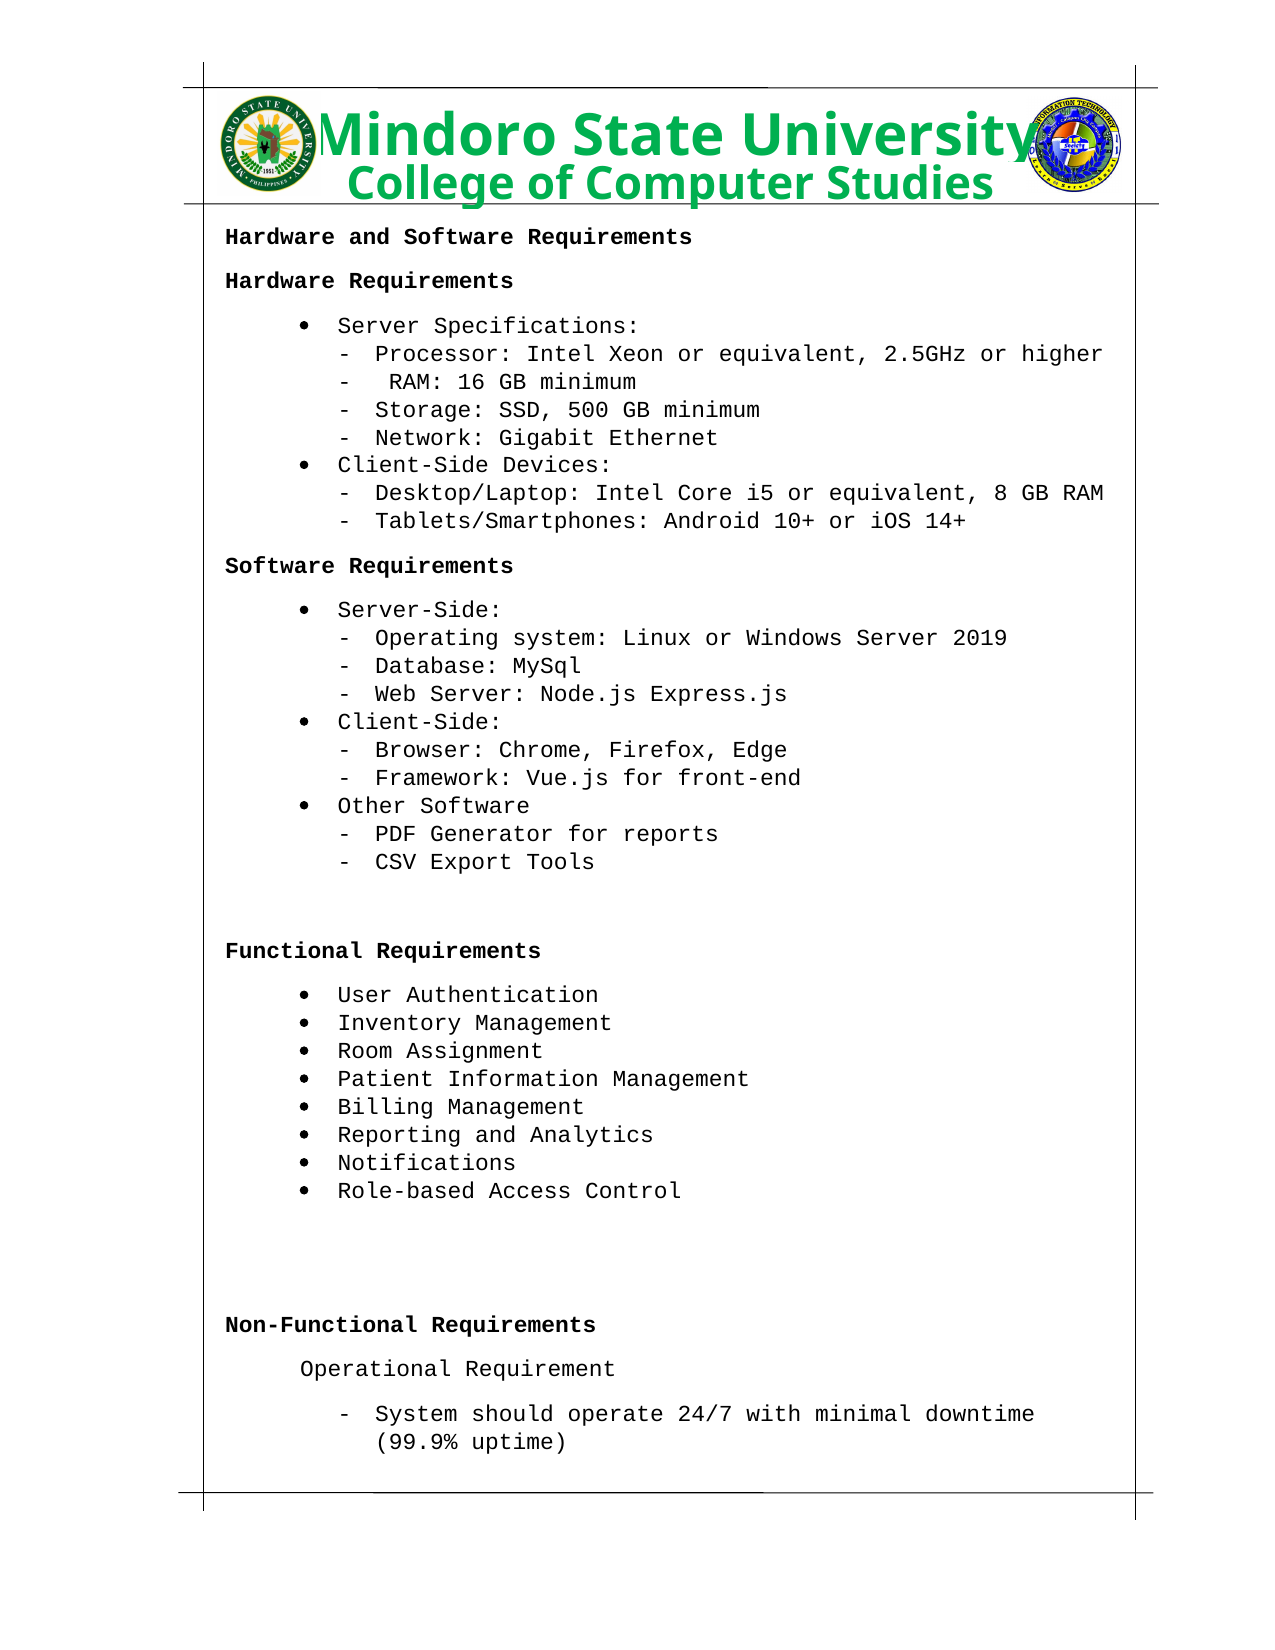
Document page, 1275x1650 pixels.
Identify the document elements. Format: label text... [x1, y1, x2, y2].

text Non-Functional Requirements [225, 1313, 1125, 1339]
picture [1026, 96, 1122, 193]
list Web Server: Node.js Express.js [337, 682, 1125, 708]
list Network: Gigabit Ethernet [337, 426, 1125, 452]
list Role-based Access Control [300, 1179, 1125, 1205]
list Tablets/Smartphones: Android 10+ or iOS 14+ [337, 509, 1125, 536]
list Inventory Management [300, 1012, 1125, 1038]
list Billing Management [300, 1095, 1125, 1121]
list Processor: Intel Xeon or equivalent, 2.5GHz or higher [337, 342, 1125, 368]
list System should operate 24/7 with minimal downtime (99.9% uptime) [337, 1402, 1125, 1456]
list User Authentication [300, 984, 1125, 1010]
list Server-Side: [300, 599, 1125, 625]
list PDF Generator for reports [337, 822, 1125, 848]
list Storage: SSD, 500 GB minimum [337, 398, 1125, 424]
list Database: MySql [337, 654, 1125, 681]
picture [216, 91, 321, 196]
list Patient Information Management [300, 1067, 1125, 1093]
text Functional Requirements [225, 939, 1125, 965]
list CSV Export Tools [337, 850, 1125, 876]
text Software Requirements [225, 554, 1125, 580]
text Hardware Requirements [225, 269, 1125, 296]
list Reporting and Analytics [300, 1123, 1125, 1149]
text Hardware and Software Requirements [225, 225, 1125, 251]
list Other Software [300, 794, 1125, 820]
list Framework: Vue.js for front-end [337, 766, 1125, 792]
list Browser: Chrome, Firefox, Edge [337, 738, 1125, 764]
list Desktop/Laptop: Intel Core i5 or equivalent, 8 GB RAM [337, 482, 1125, 508]
list Operating system: Linux or Windows Server 2019 [337, 627, 1125, 653]
list Client-Side: [300, 710, 1125, 736]
list Client-Side Devices: [300, 454, 1125, 480]
list Notifications [300, 1151, 1125, 1177]
list Room Assignment [300, 1039, 1125, 1066]
list RAM: 16 GB minimum [337, 370, 1125, 396]
list Server Specifications: [300, 314, 1125, 340]
text Operational Requirement [225, 1357, 1125, 1383]
